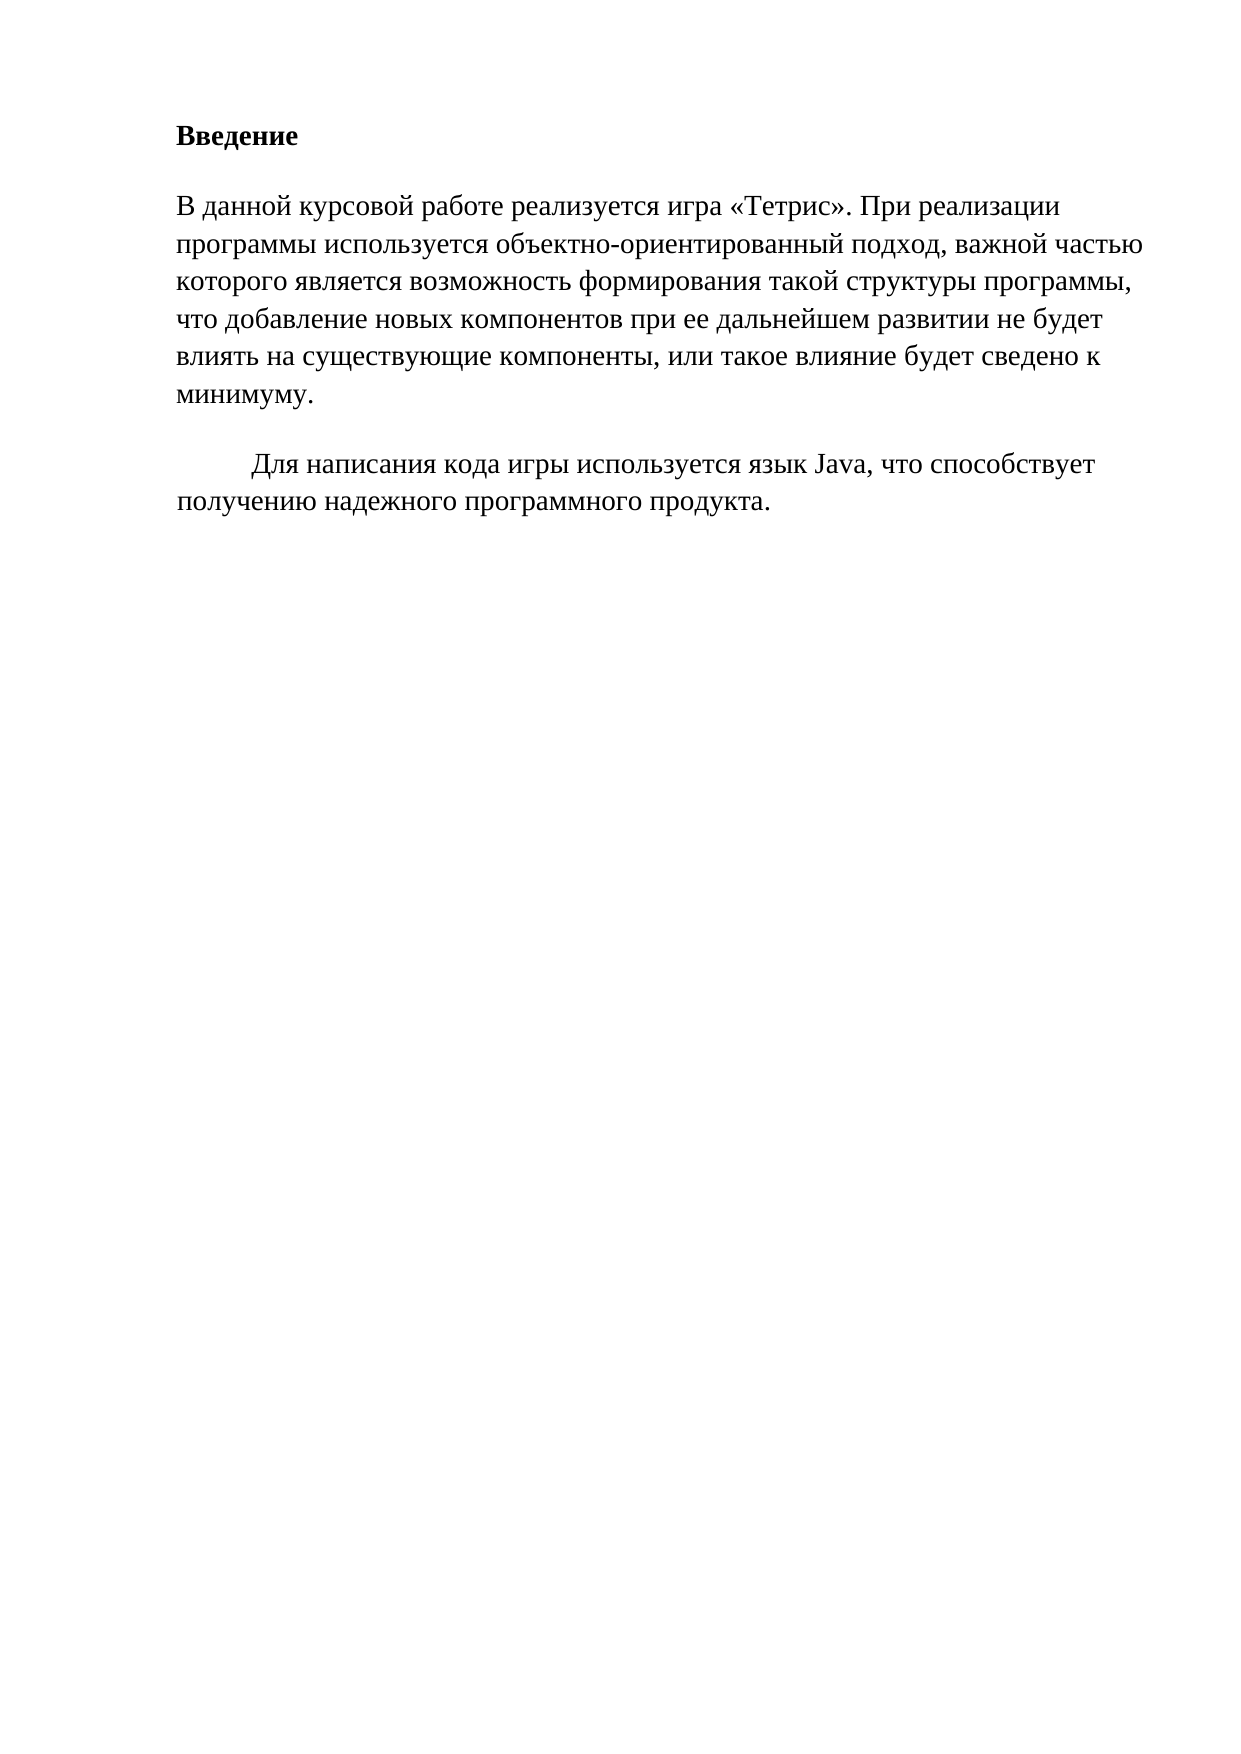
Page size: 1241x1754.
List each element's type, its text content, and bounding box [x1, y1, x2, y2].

text В данной курсовой работе реализуется игра «Тетрис». При реализации программы используется объектно-ориентированный подход, важной частью которого является возможность формирования такой структуры программы, что добавление новых компонентов при ее дальнейшем развитии не будет влиять на существующие компоненты, или такое влияние будет сведено к минимуму. [176, 188, 1145, 409]
text Введение [176, 118, 1145, 152]
text Для написания кода игры используется язык Java, что способствует получению надежного программного продукта. [176, 446, 1152, 517]
